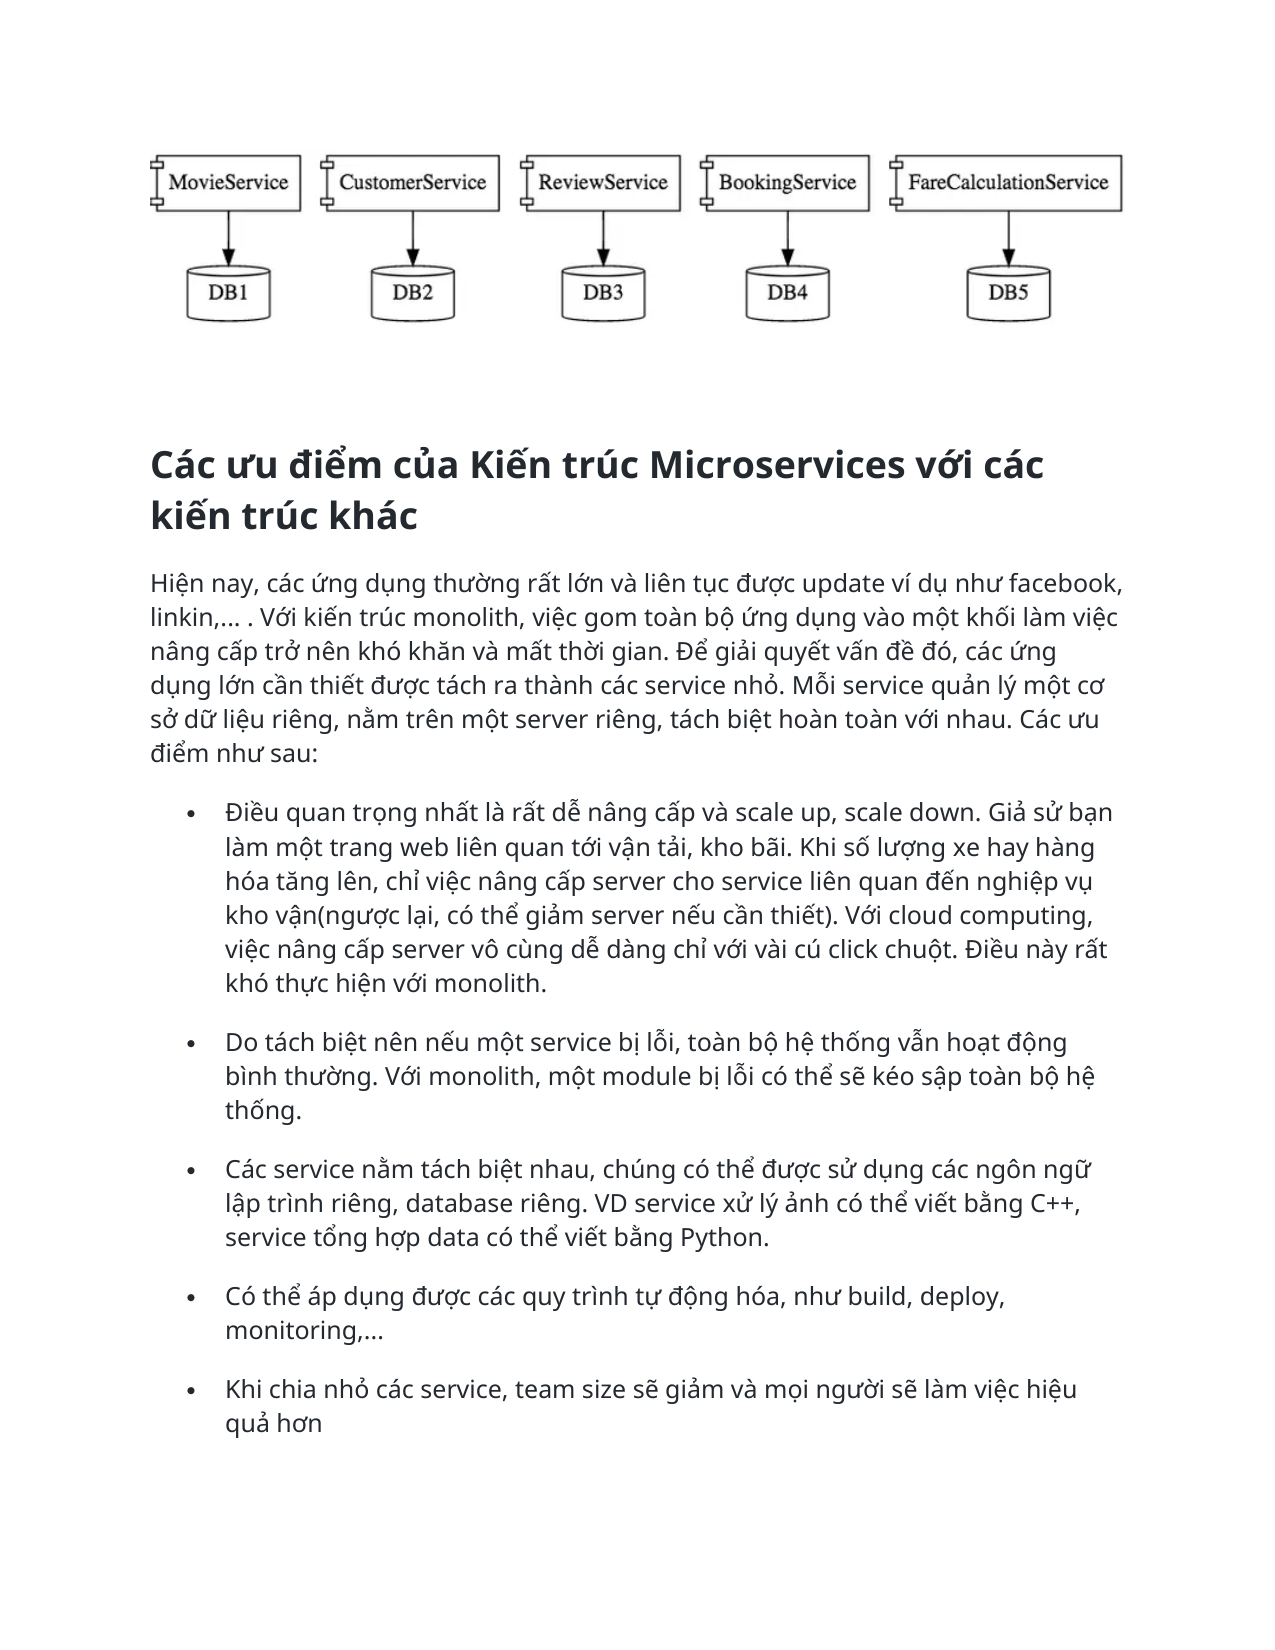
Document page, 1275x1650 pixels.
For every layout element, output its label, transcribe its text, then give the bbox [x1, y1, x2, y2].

picture [150, 150, 1125, 326]
list Do tách biệt nên nếu một service bị lỗi, toàn bộ hệ thống vẫn hoạt động bình thường. Với monolith, một module bị lỗi có thể sẽ kéo sập toàn bộ hệ thống. [187, 1024, 1125, 1127]
text Hiện nay, các ứng dụng thường rất lớn và liên tục được update ví dụ như facebook, linkin,... . Với kiến trúc monolith, việc gom toàn bộ ứng dụng vào một khối làm việc nâng cấp trở nên khó khăn và mất thời gian. Để giải quyết vấn đề đó, các ứng dụng lớn cần thiết được tách ra thành các service nhỏ. Mỗi service quản lý một cơ sở dữ liệu riêng, nằm trên một server riêng, tách biệt hoàn toàn với nhau. Các ưu điểm như sau: [150, 566, 1125, 770]
list Khi chia nhỏ các service, team size sẽ giảm và mọi người sẽ làm việc hiệu quả hơn [187, 1372, 1125, 1440]
list Có thể áp dụng được các quy trình tự động hóa, như build, deploy, monitoring,... [187, 1279, 1125, 1347]
list Các service nằm tách biệt nhau, chúng có thể được sử dụng các ngôn ngữ lập trình riêng, database riêng. VD service xử lý ảnh có thể viết bằng C++, service tổng hợp data có thể viết bằng Python. [187, 1152, 1125, 1254]
text Các ưu điểm của Kiến trúc Microservices với các kiến trúc khác [150, 439, 1125, 541]
list Điều quan trọng nhất là rất dễ nâng cấp và scale up, scale down. Giả sử bạn làm một trang web liên quan tới vận tải, kho bãi. Khi số lượng xe hay hàng hóa tăng lên, chỉ việc nâng cấp server cho service liên quan đến nghiệp vụ kho vận(ngược lại, có thể giảm server nếu cần thiết). Với cloud computing, việc nâng cấp server vô cùng dễ dàng chỉ với vài cú click chuột. Điều này rất khó thực hiện với monolith. [187, 795, 1125, 999]
